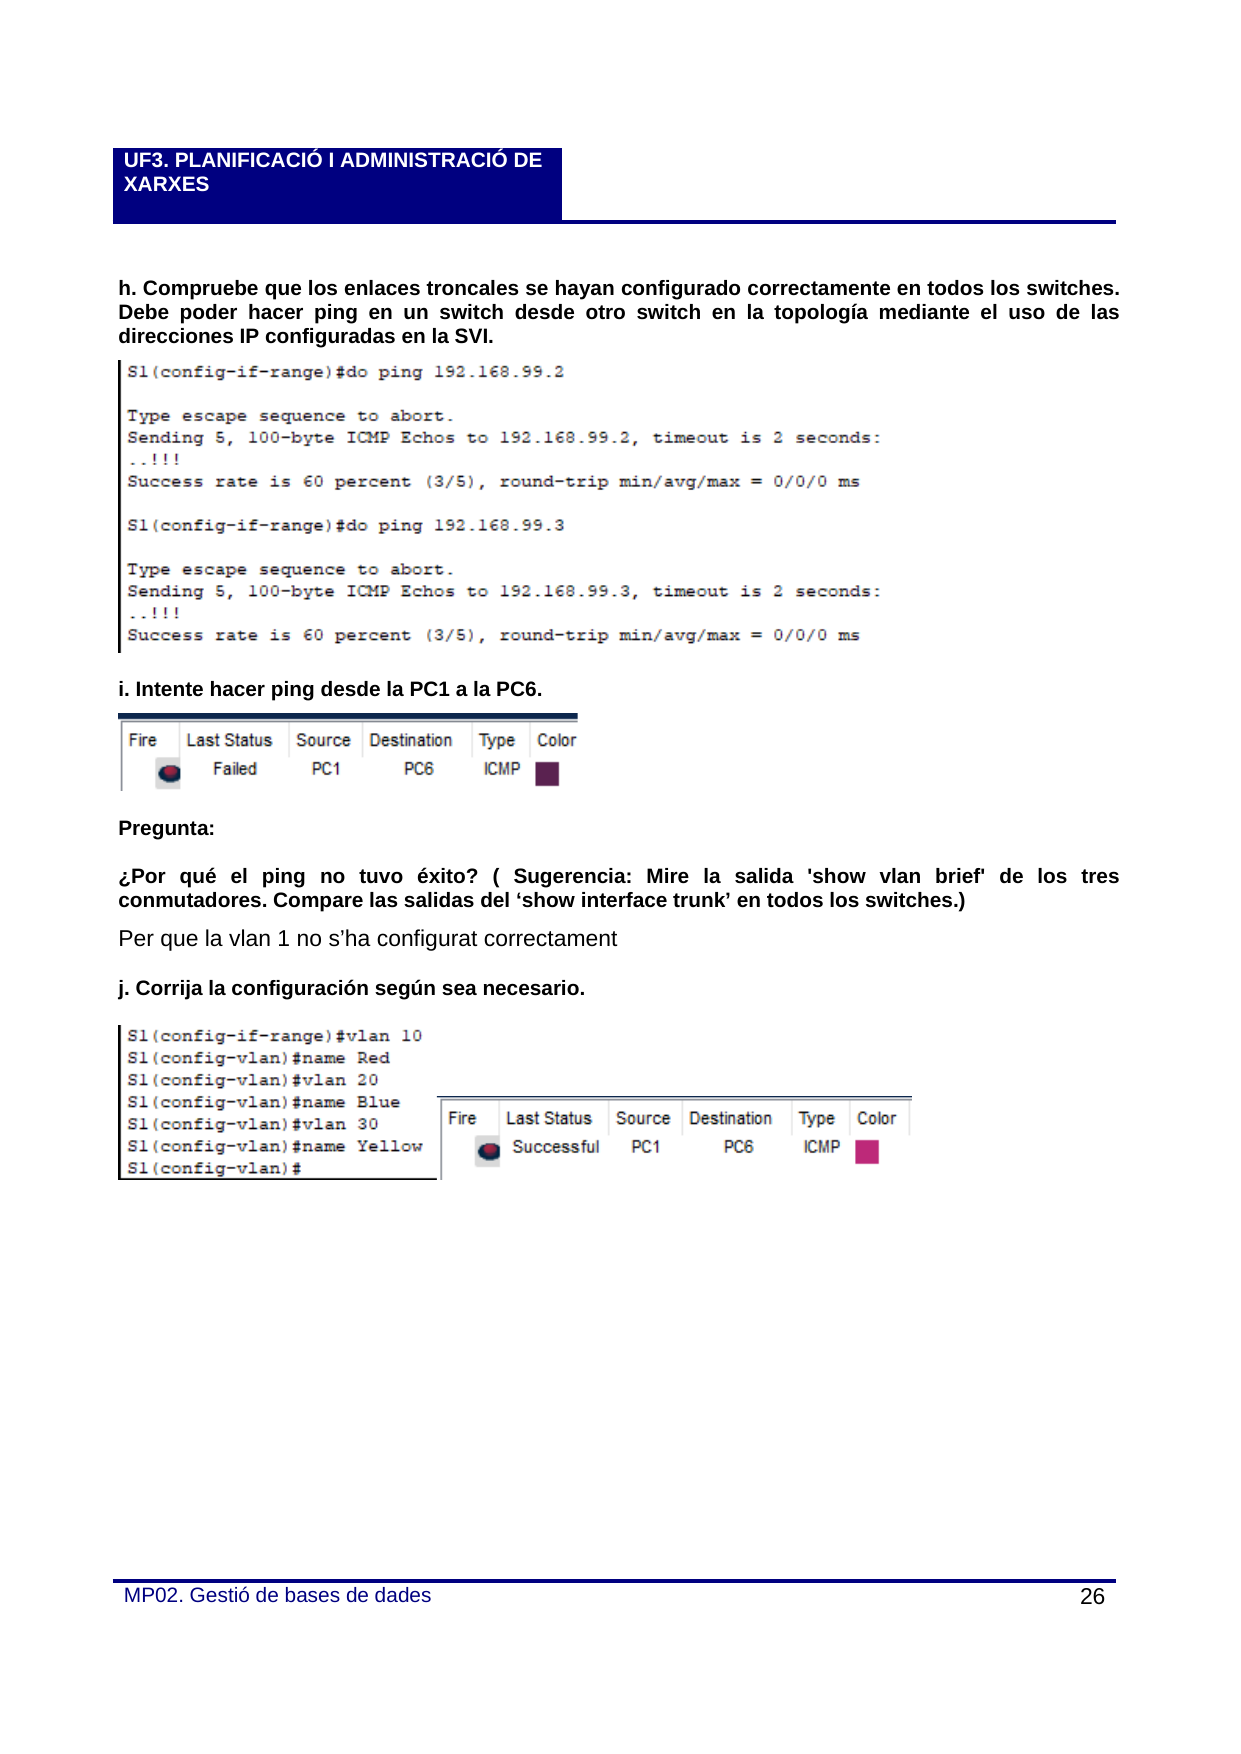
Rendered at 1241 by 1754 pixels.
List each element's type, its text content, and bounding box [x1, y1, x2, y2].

picture [118, 360, 892, 653]
subtitle h. Compruebe que los enlaces troncales se hayan configurado correctamente en todos los switches. Debe poder hacer ping en un switch desde otro switch en la topología mediante el uso de las direcciones IP configuradas en la SVI. [118, 276, 1122, 348]
subtitle ¿Por qué el ping no tuvo éxito? ( Sugerencia: Mire la salida 'show vlan brief' de los tres conmutadores. Compare las salidas del ‘show interface trunk’ en todos los switches.) [118, 864, 1122, 912]
subtitle Pregunta: [118, 815, 1122, 839]
subtitle j. Corrija la configuración según sea necesario. [118, 976, 1122, 1000]
subtitle i. Intente hacer ping desde la PC1 a la PC6. [118, 677, 1122, 701]
picture [118, 713, 578, 791]
text Per que la vlan 1 no s’ha configurat correctament [118, 925, 1122, 951]
picture [118, 1025, 912, 1180]
